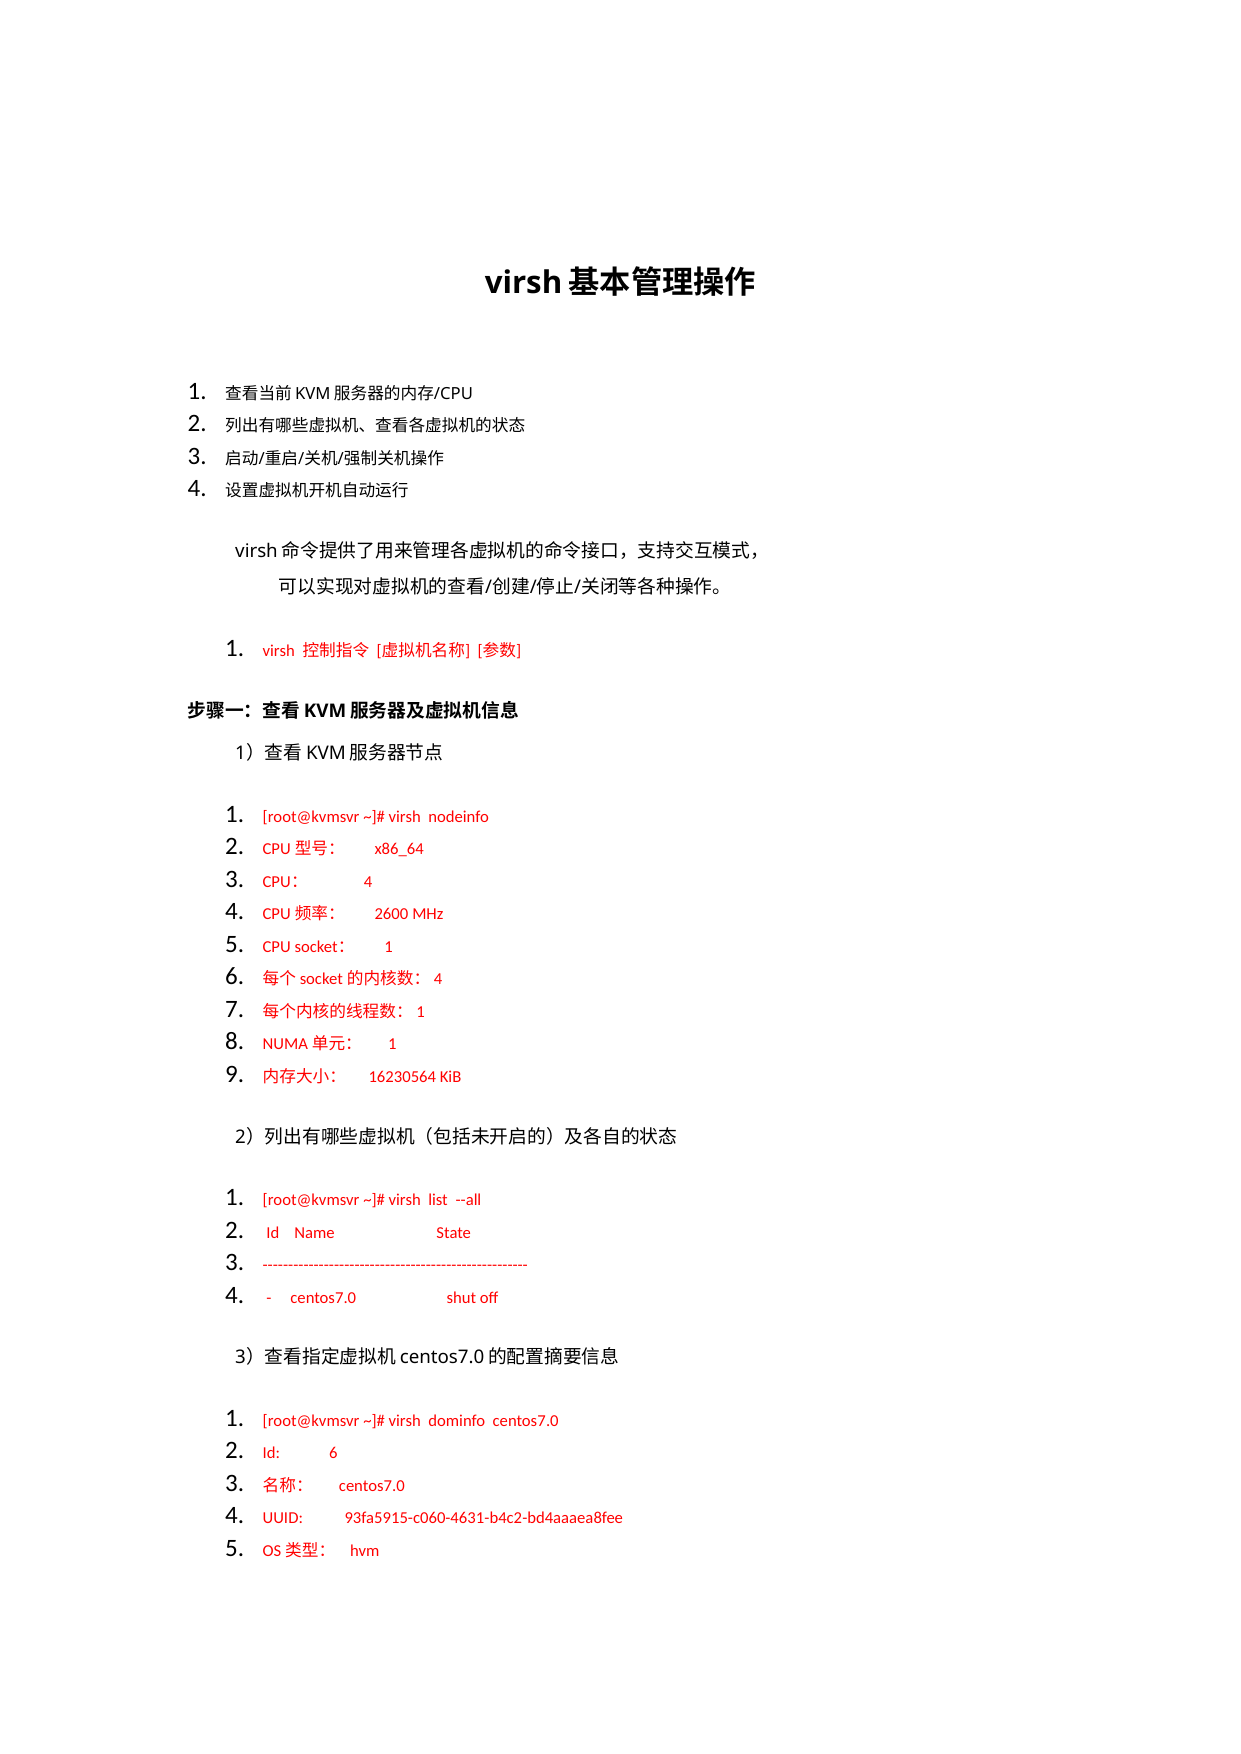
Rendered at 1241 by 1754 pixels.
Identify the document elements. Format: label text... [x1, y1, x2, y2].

list 名称： centos7.0 [225, 1466, 1053, 1499]
list 内存大小： 16230564 KiB [225, 1057, 1053, 1089]
list 每个 socket 的内核数： 4 [225, 959, 1053, 992]
text 可以实现对虚拟机的查看/创建/停止/关闭等各种操作。 [235, 569, 1049, 602]
list 启动/重启/关机/强制关机操作 [187, 439, 1053, 472]
text 步骤一：查看KVM服务器及虚拟机信息 [187, 693, 1053, 725]
list UUID: 93fa5915-c060-4631-b4c2-bd4aaaea8fee [225, 1499, 1053, 1531]
text virsh命令提供了用来管理各虚拟机的命令接口，支持交互模式， [191, 533, 1049, 566]
list CPU socket： 1 [225, 927, 1053, 959]
list NUMA 单元： 1 [225, 1024, 1053, 1057]
list [root@kvmsvr ~]# virsh nodeinfo [225, 797, 1053, 829]
list Id Name State [225, 1213, 1053, 1245]
list CPU 型号： x86_64 [225, 829, 1053, 862]
list 设置虚拟机开机自动运行 [187, 472, 1053, 504]
list Id: 6 [225, 1434, 1053, 1466]
list OS 类型： hvm [225, 1531, 1053, 1564]
list virsh 控制指令 [虚拟机名称] [参数] [225, 631, 1053, 664]
list [root@kvmsvr ~]# virsh dominfo centos7.0 [225, 1401, 1053, 1434]
list CPU： 4 [225, 862, 1053, 894]
list 查看当前KVM服务器的内存/CPU [187, 374, 1053, 407]
list ---------------------------------------------------- [225, 1245, 1053, 1278]
list [root@kvmsvr ~]# virsh list --all [225, 1180, 1053, 1213]
list - centos7.0 shut off [225, 1278, 1053, 1310]
list 列出有哪些虚拟机、查看各虚拟机的状态 [187, 407, 1053, 439]
list CPU 频率： 2600 MHz [225, 894, 1053, 927]
text 1）查看KVM服务器节点 [191, 735, 1049, 768]
subtitle virsh基本管理操作 [187, 247, 1053, 312]
text 2）列出有哪些虚拟机（包括未开启的）及各自的状态 [191, 1119, 1049, 1151]
list 每个内核的线程数： 1 [225, 992, 1053, 1024]
text 3）查看指定虚拟机centos7.0的配置摘要信息 [191, 1339, 1049, 1372]
